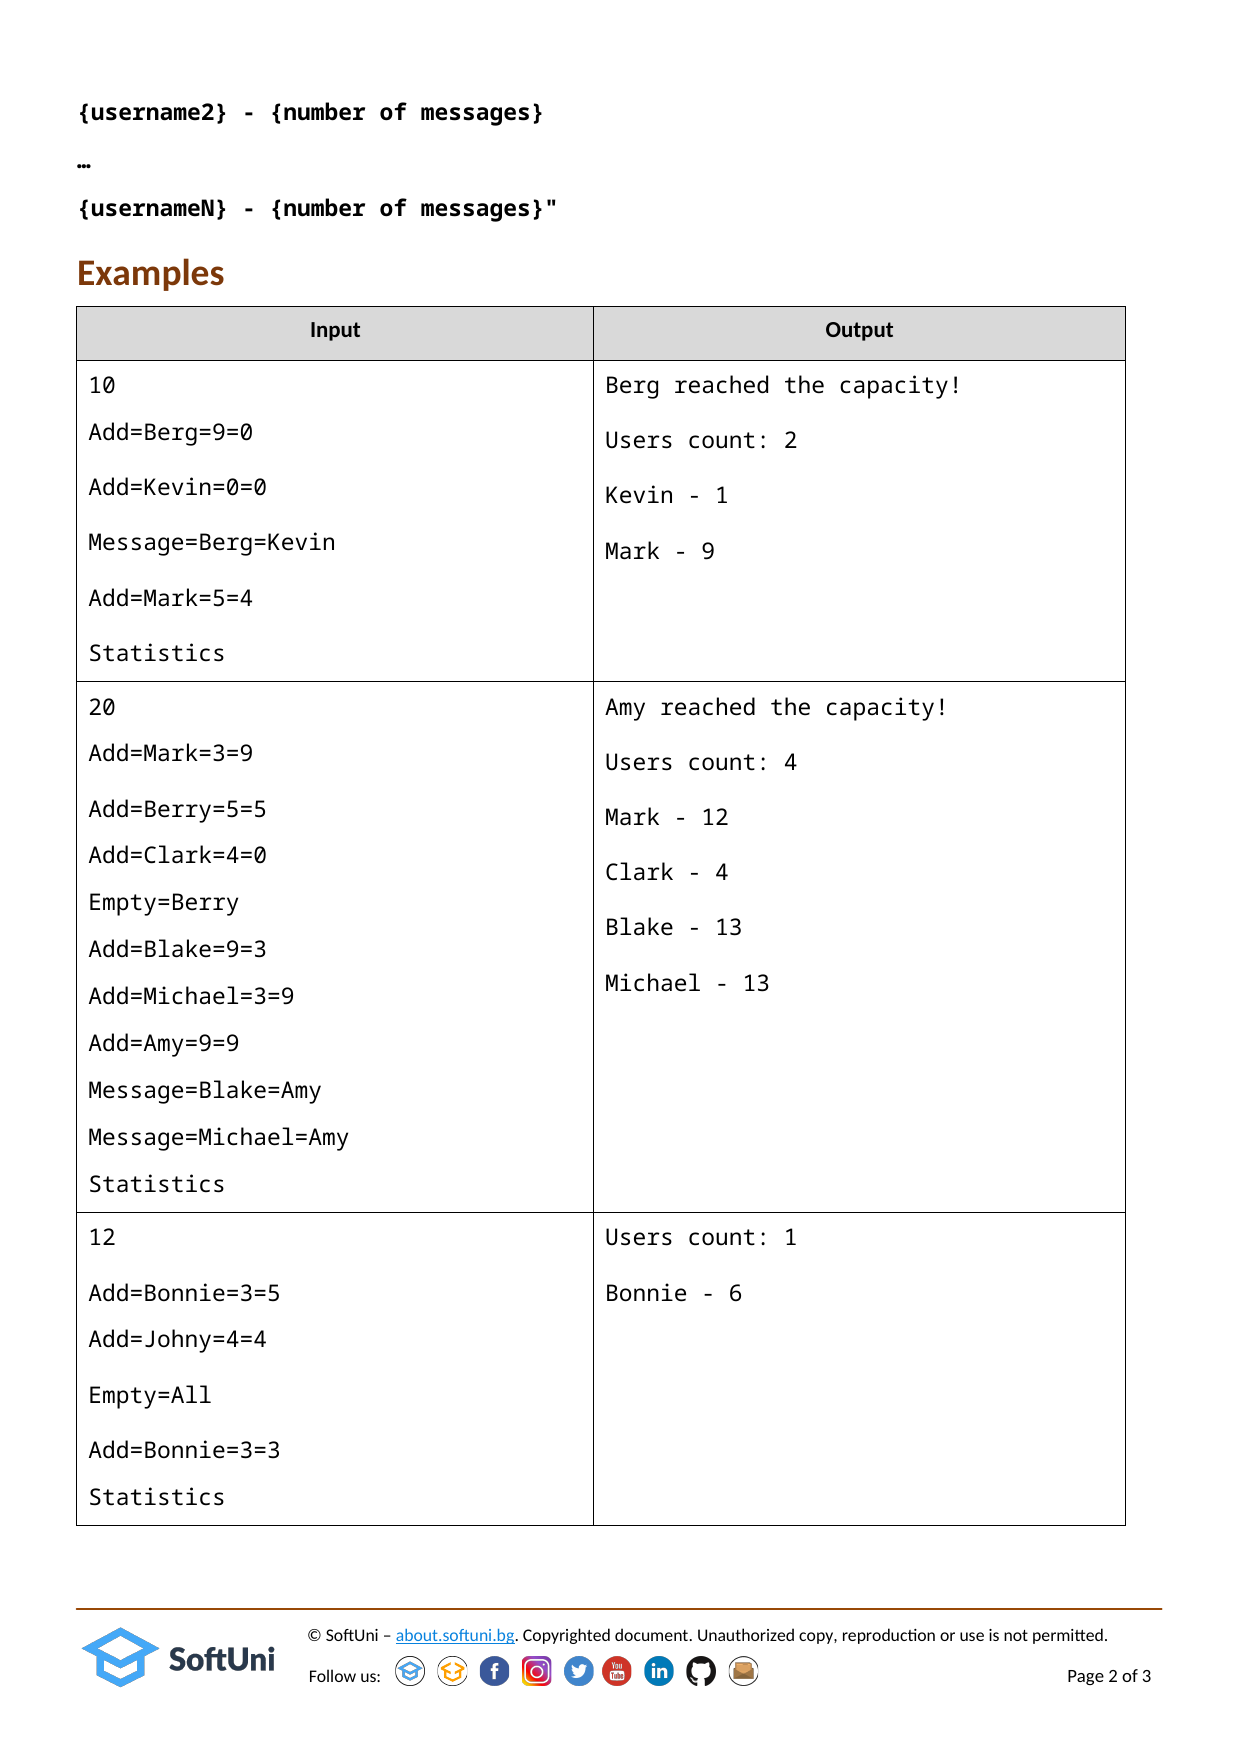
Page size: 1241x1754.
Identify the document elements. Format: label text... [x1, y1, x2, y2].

picture [644, 1656, 653, 1665]
picture [602, 1656, 632, 1686]
table_cell 20 Add=Mark=3=9 Add=Berry=5=5 Add=Clark=4=0 Empty=Berry Add=Blake=9=3 Add=Michael=3=9 Add=Amy=9=9 Message=Blake=Amy Message=Michael=Amy Statistics [77, 682, 593, 1212]
picture [522, 1656, 552, 1686]
text {usernameN} - {number of messages}" [77, 192, 1163, 223]
table_header Output [594, 307, 1125, 360]
picture [665, 1656, 674, 1665]
table_cell Berg reached the capacity! Users count: 2 Kevin - 1 Mark - 9 [594, 361, 1125, 681]
table_cell Users count: 1 Bonnie - 6 [594, 1213, 1125, 1525]
picture [686, 1656, 716, 1686]
table_cell 12 Add=Bonnie=3=5 Add=Johny=4=4 Empty=All Add=Bonnie=3=3 Statistics [77, 1213, 593, 1525]
picture [564, 1656, 594, 1686]
picture [644, 1677, 653, 1686]
table_header Input [77, 307, 593, 360]
table_cell Amy reached the capacity! Users count: 4 Mark - 12 Clark - 4 Blake - 13 Michael - 13 [594, 682, 1125, 1212]
text {username2} - {number of messages} [77, 95, 1163, 127]
picture [395, 1656, 425, 1686]
picture [728, 1656, 759, 1686]
picture [75, 1621, 281, 1693]
text … [77, 144, 1163, 175]
table_cell 10 Add=Berg=9=0 Add=Kevin=0=0 Message=Berg=Kevin Add=Mark=5=4 Statistics [77, 361, 593, 681]
subtitle Examples [77, 249, 1163, 295]
picture [658, 1668, 667, 1678]
picture [437, 1656, 468, 1686]
picture [665, 1677, 674, 1686]
picture [479, 1656, 510, 1686]
